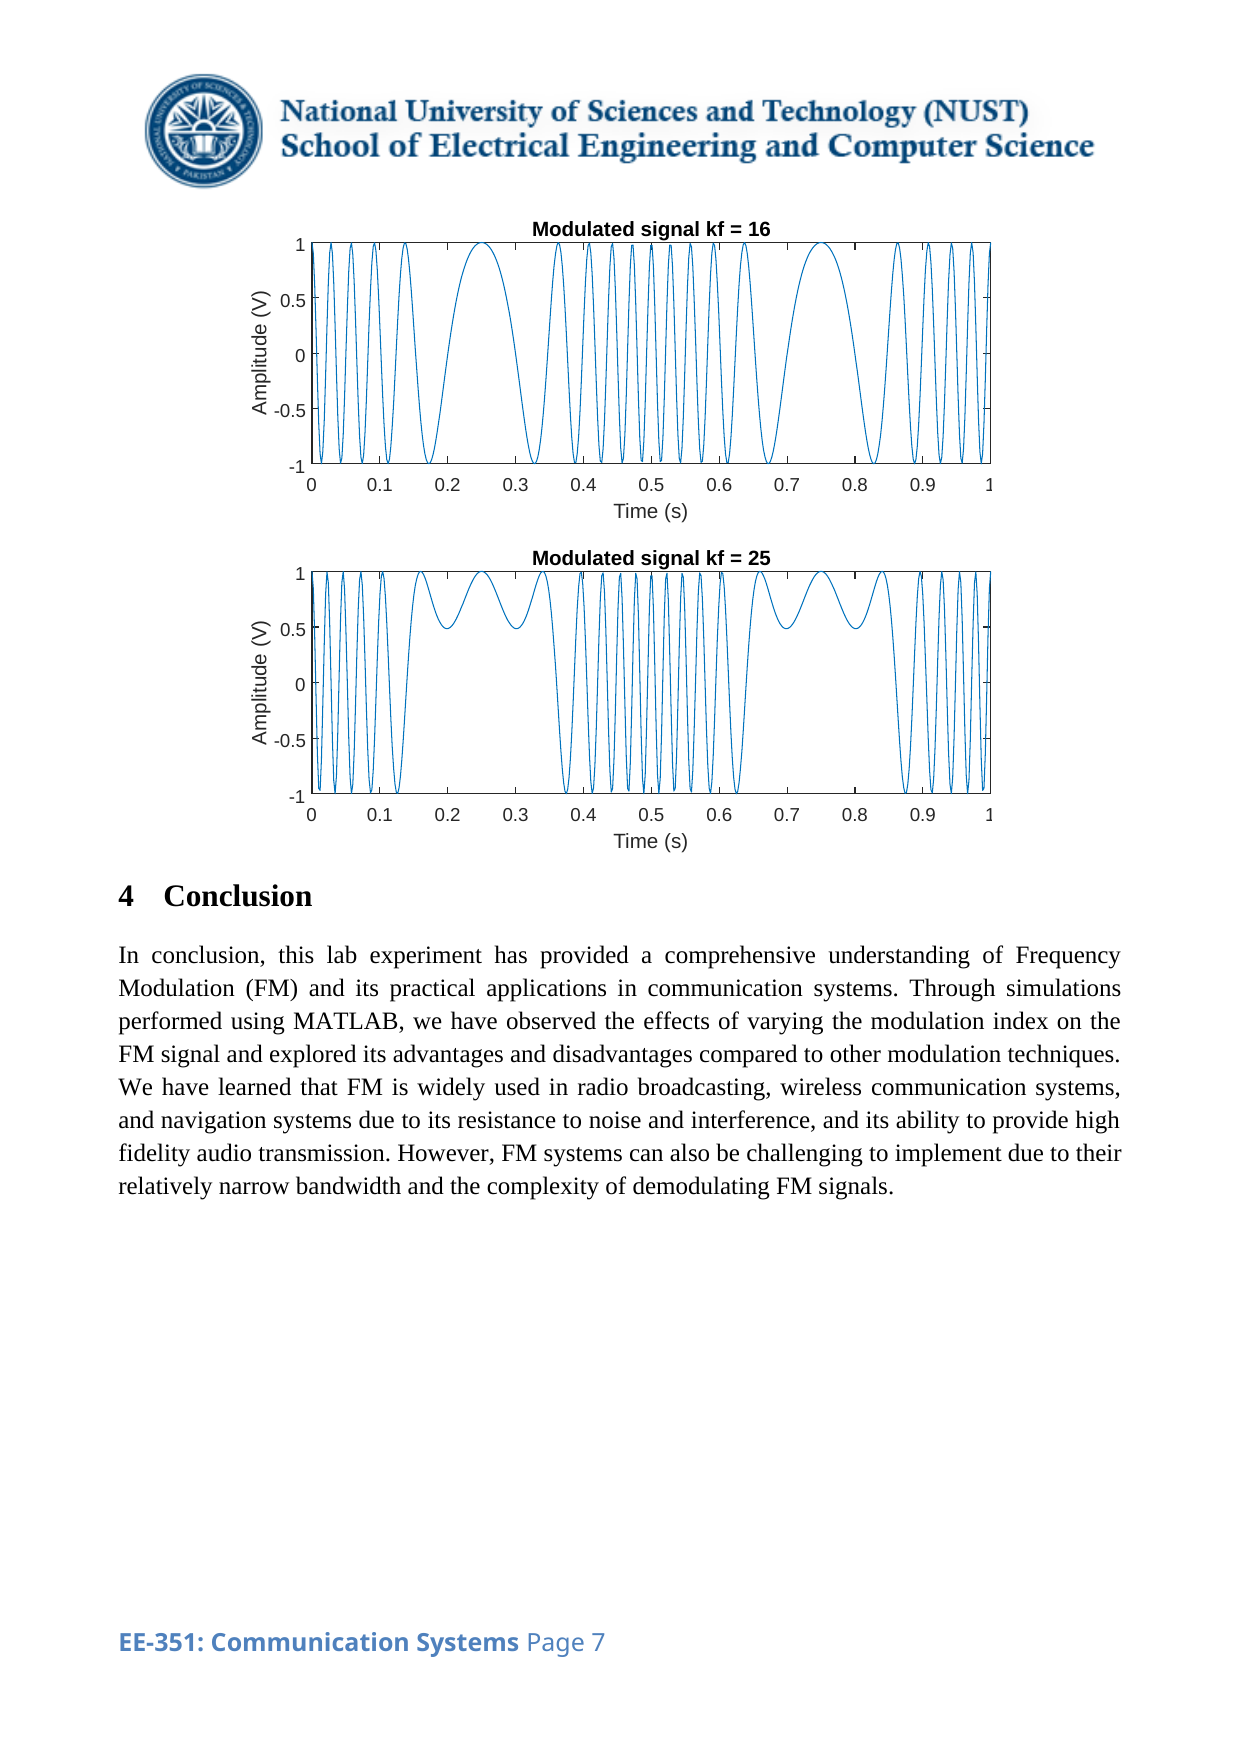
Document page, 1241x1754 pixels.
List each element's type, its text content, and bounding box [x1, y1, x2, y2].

subtitle Conclusion [118, 878, 1122, 914]
picture [132, 68, 1108, 199]
text In conclusion, this lab experiment has provided a comprehensive understanding of Frequency Modulation (FM) and its practical applications in communication systems. Through simulations performed using MATLAB, we have observed the effects of varying the modulation index on the FM signal and explored its advantages and disadvantages compared to other modulation techniques. We have learned that FM is widely used in radio broadcasting, wireless communication systems, and navigation systems due to its resistance to noise and interference, and its ability to provide high fidelity audio transmission. However, FM systems can also be challenging to implement due to their relatively narrow bandwidth and the complexity of demodulating FM signals. [118, 940, 1122, 1200]
